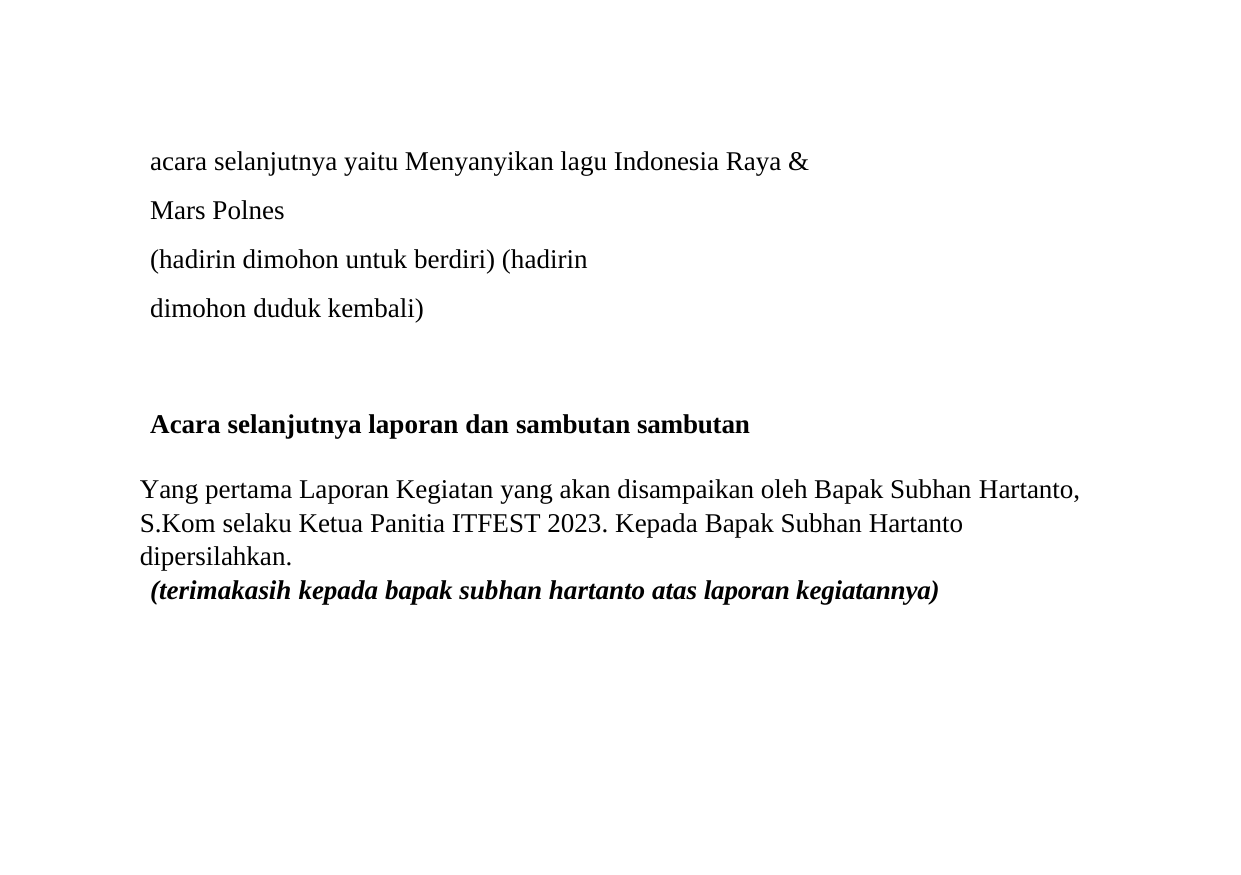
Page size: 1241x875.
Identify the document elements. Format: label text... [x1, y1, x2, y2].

text (hadirin dimohon untuk berdiri) (hadirin dimohon duduk kembali) [150, 243, 612, 323]
text acara selanjutnya yaitu Menyanyikan lagu Indonesia Raya & Mars Polnes [150, 146, 866, 225]
subtitle Acara selanjutnya laporan dan sambutan sambutan [150, 409, 1098, 440]
subtitle (terimakasih kepada bapak subhan hartanto atas laporan kegiatannya) [150, 574, 1098, 605]
text Yang pertama Laporan Kegiatan yang akan disampaikan oleh Bapak Subhan Hartanto, S.Kom selaku Ketua Panitia ITFEST 2023. Kepada Bapak Subhan Hartanto dipersilahkan. [139, 473, 1098, 572]
